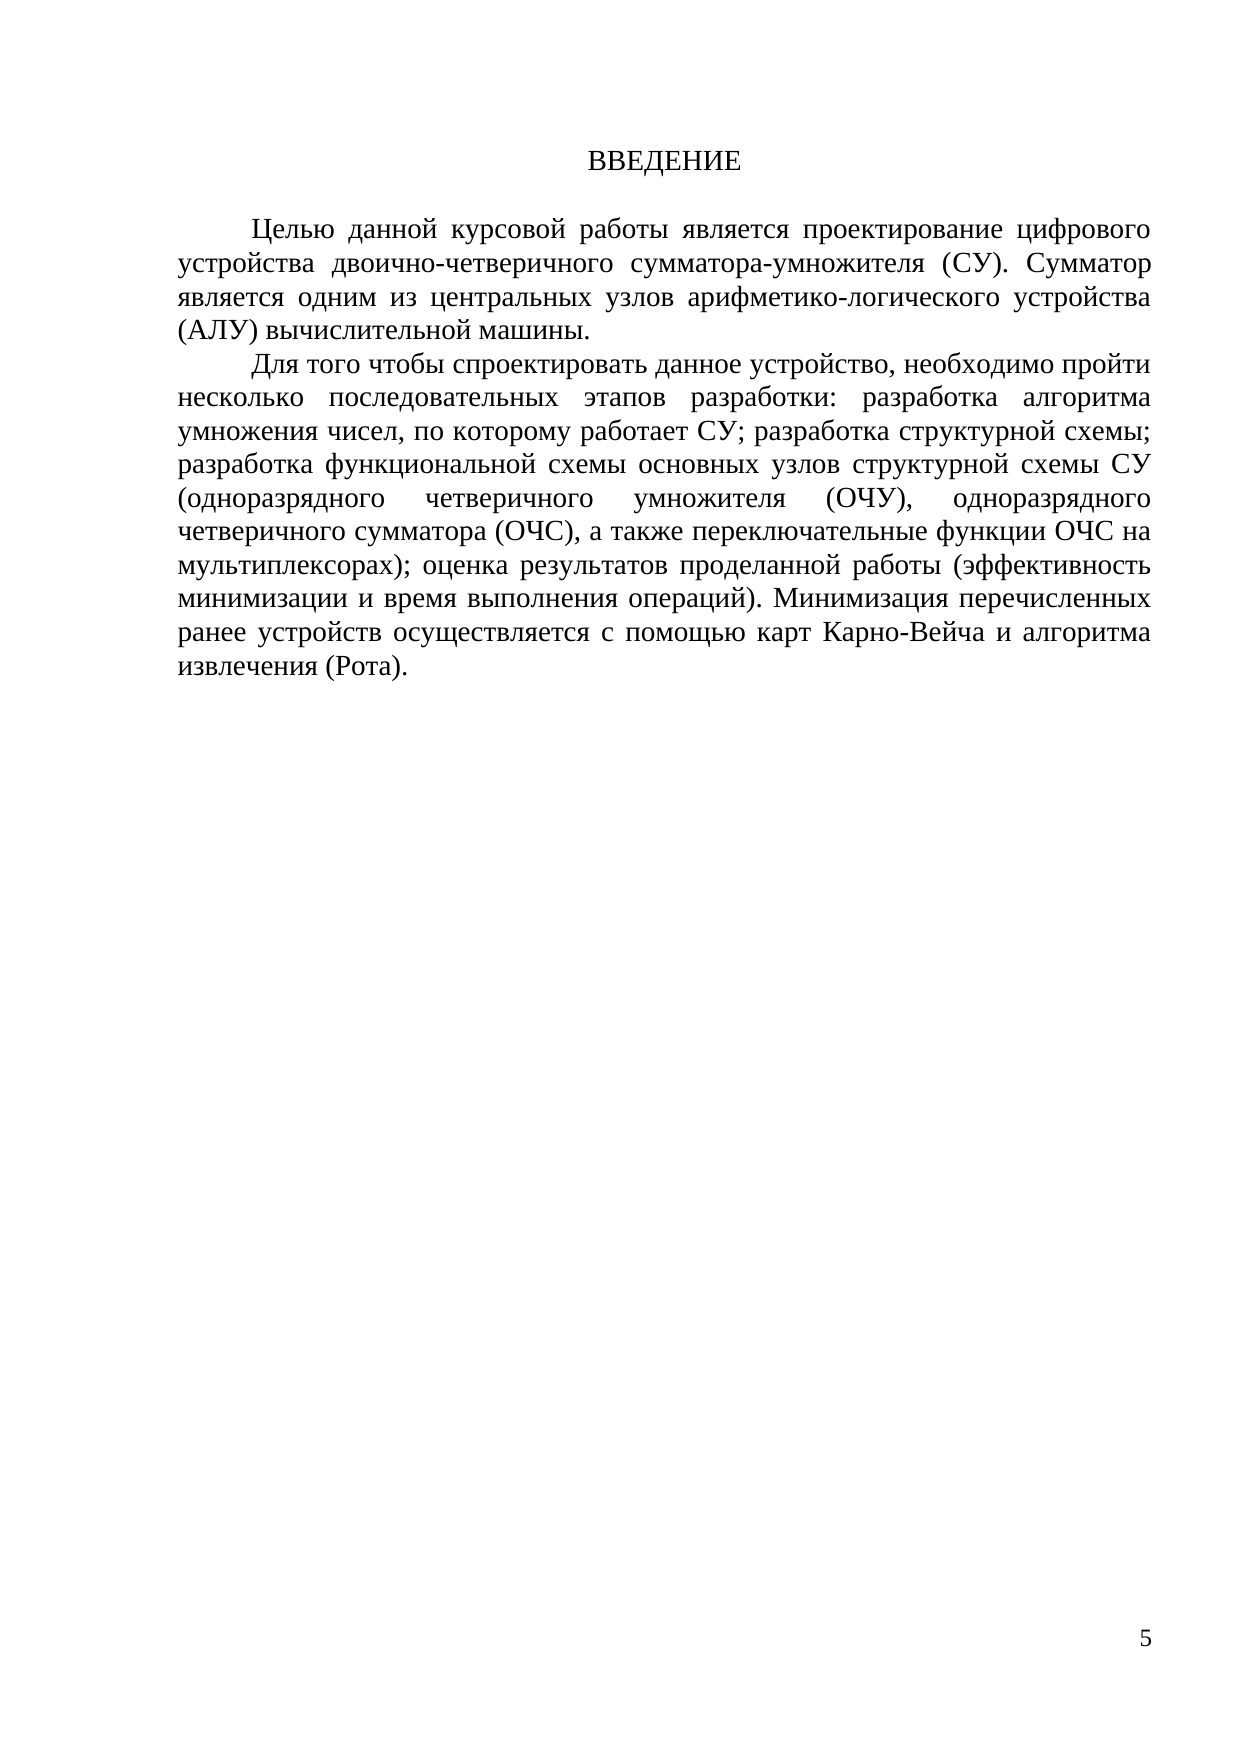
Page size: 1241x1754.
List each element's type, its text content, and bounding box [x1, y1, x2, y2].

text Для того чтобы спроектировать данное устройство, необходимо пройти несколько последовательных этапов разработки: разработка алгоритма умножения чисел, по которому работает СУ; разработка структурной схемы; разработка функциональной схемы основных узлов структурной схемы СУ (одноразрядного четверичного умножителя (ОЧУ), одноразрядного четверичного сумматора (ОЧС), а также переключательные функции ОЧС на мультиплексорах); оценка результатов проделанной работы (эффективность минимизации и время выполнения операций). Минимизация перечисленных ранее устройств осуществляется с помощью карт Карно-Вейча и алгоритма извлечения (Рота). [177, 346, 1152, 681]
text Целью данной курсовой работы является проектирование цифрового устройства двоично-четверичного сумматора-умножителя (CУ). Сумматор является одним из центральных узлов арифметико-логического устройства (АЛУ) вычислительной машины. [177, 212, 1152, 346]
subtitle ВВЕДЕНИЕ [177, 143, 1152, 177]
